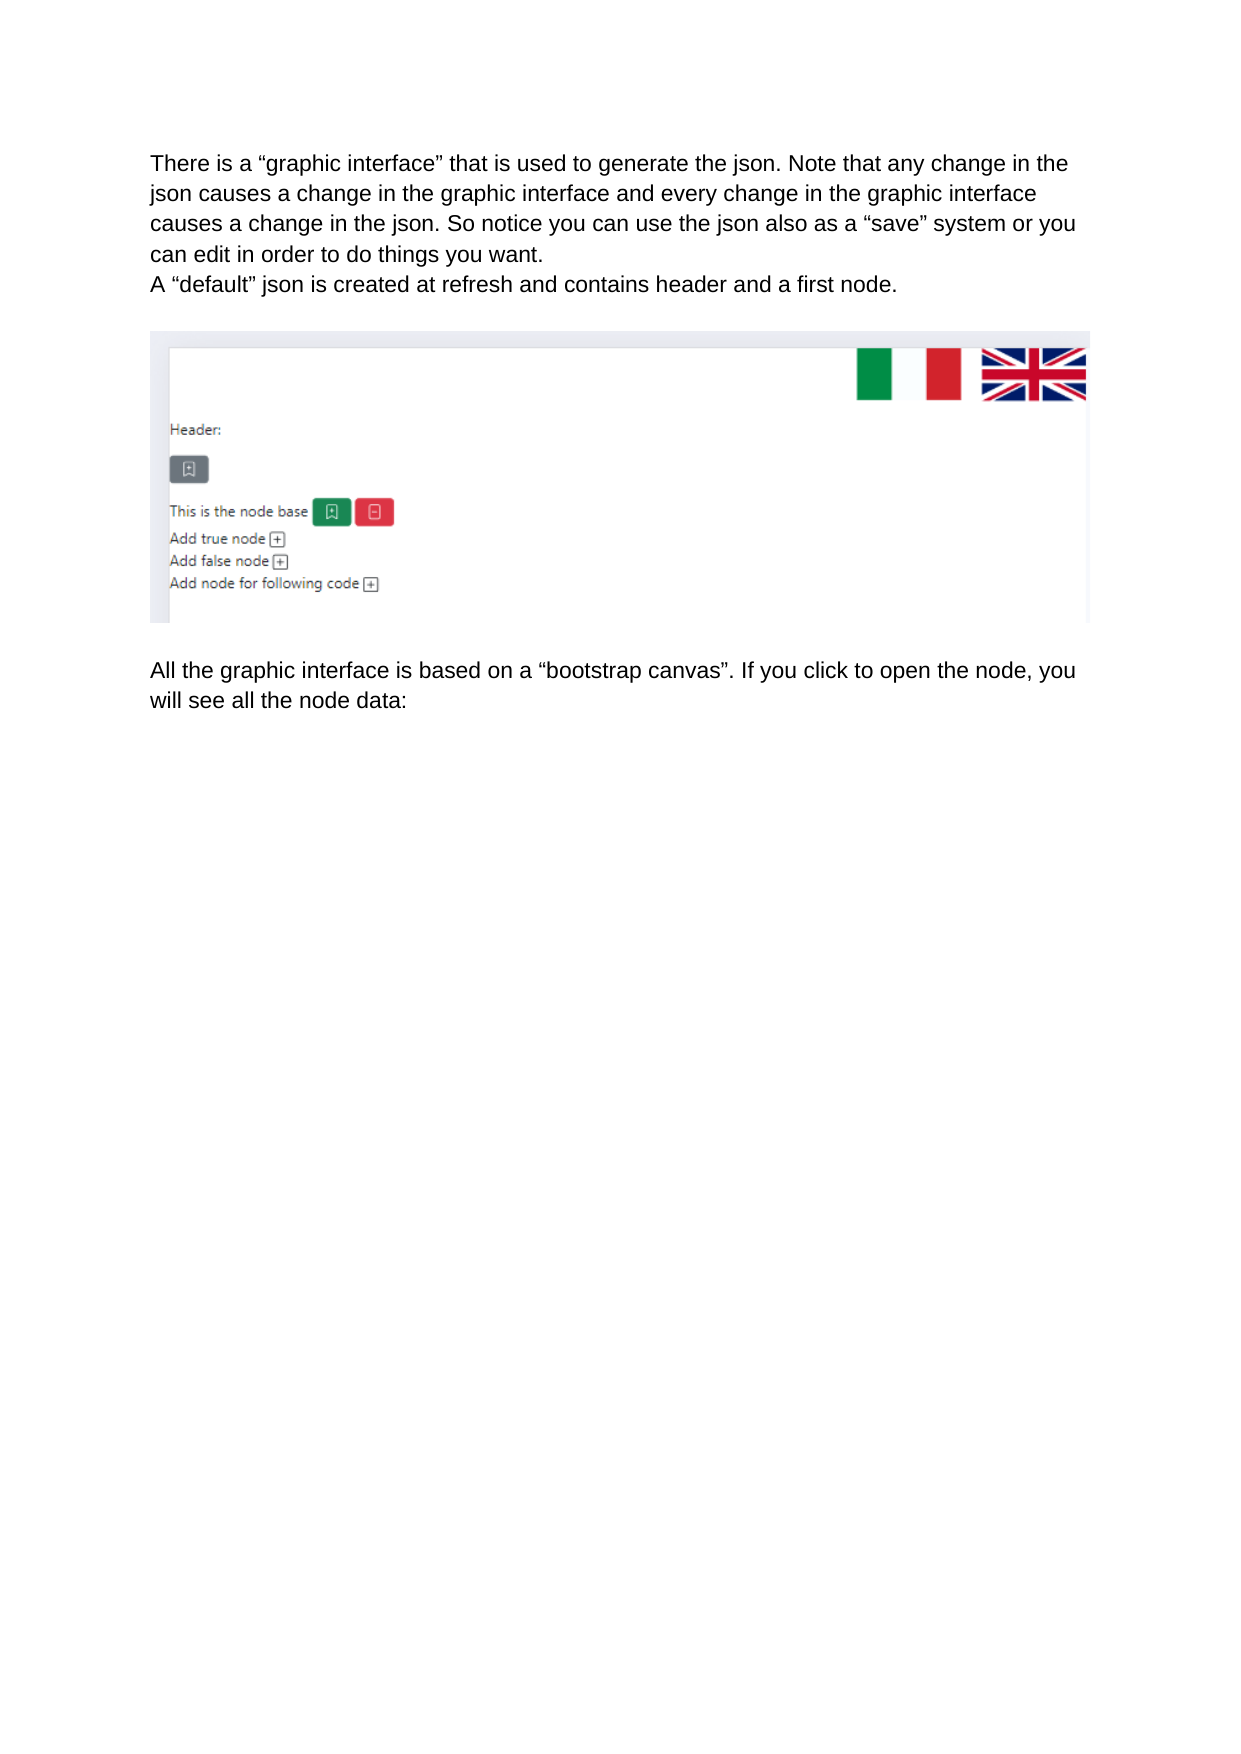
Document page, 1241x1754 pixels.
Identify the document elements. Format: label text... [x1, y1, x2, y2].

text All the graphic interface is based on a “bootstrap canvas”. If you click to open the node, you will see all the node data: [150, 657, 1090, 713]
text There is a “graphic interface” that is used to generate the json. Note that any change in the json causes a change in the graphic interface and every change in the graphic interface causes a change in the json. So notice you can use the json also as a “save” system or you can edit in order to do things you want. [150, 150, 1090, 267]
text A “default” json is created at refresh and contains header and a first node. [150, 271, 1090, 297]
picture [150, 331, 1091, 623]
